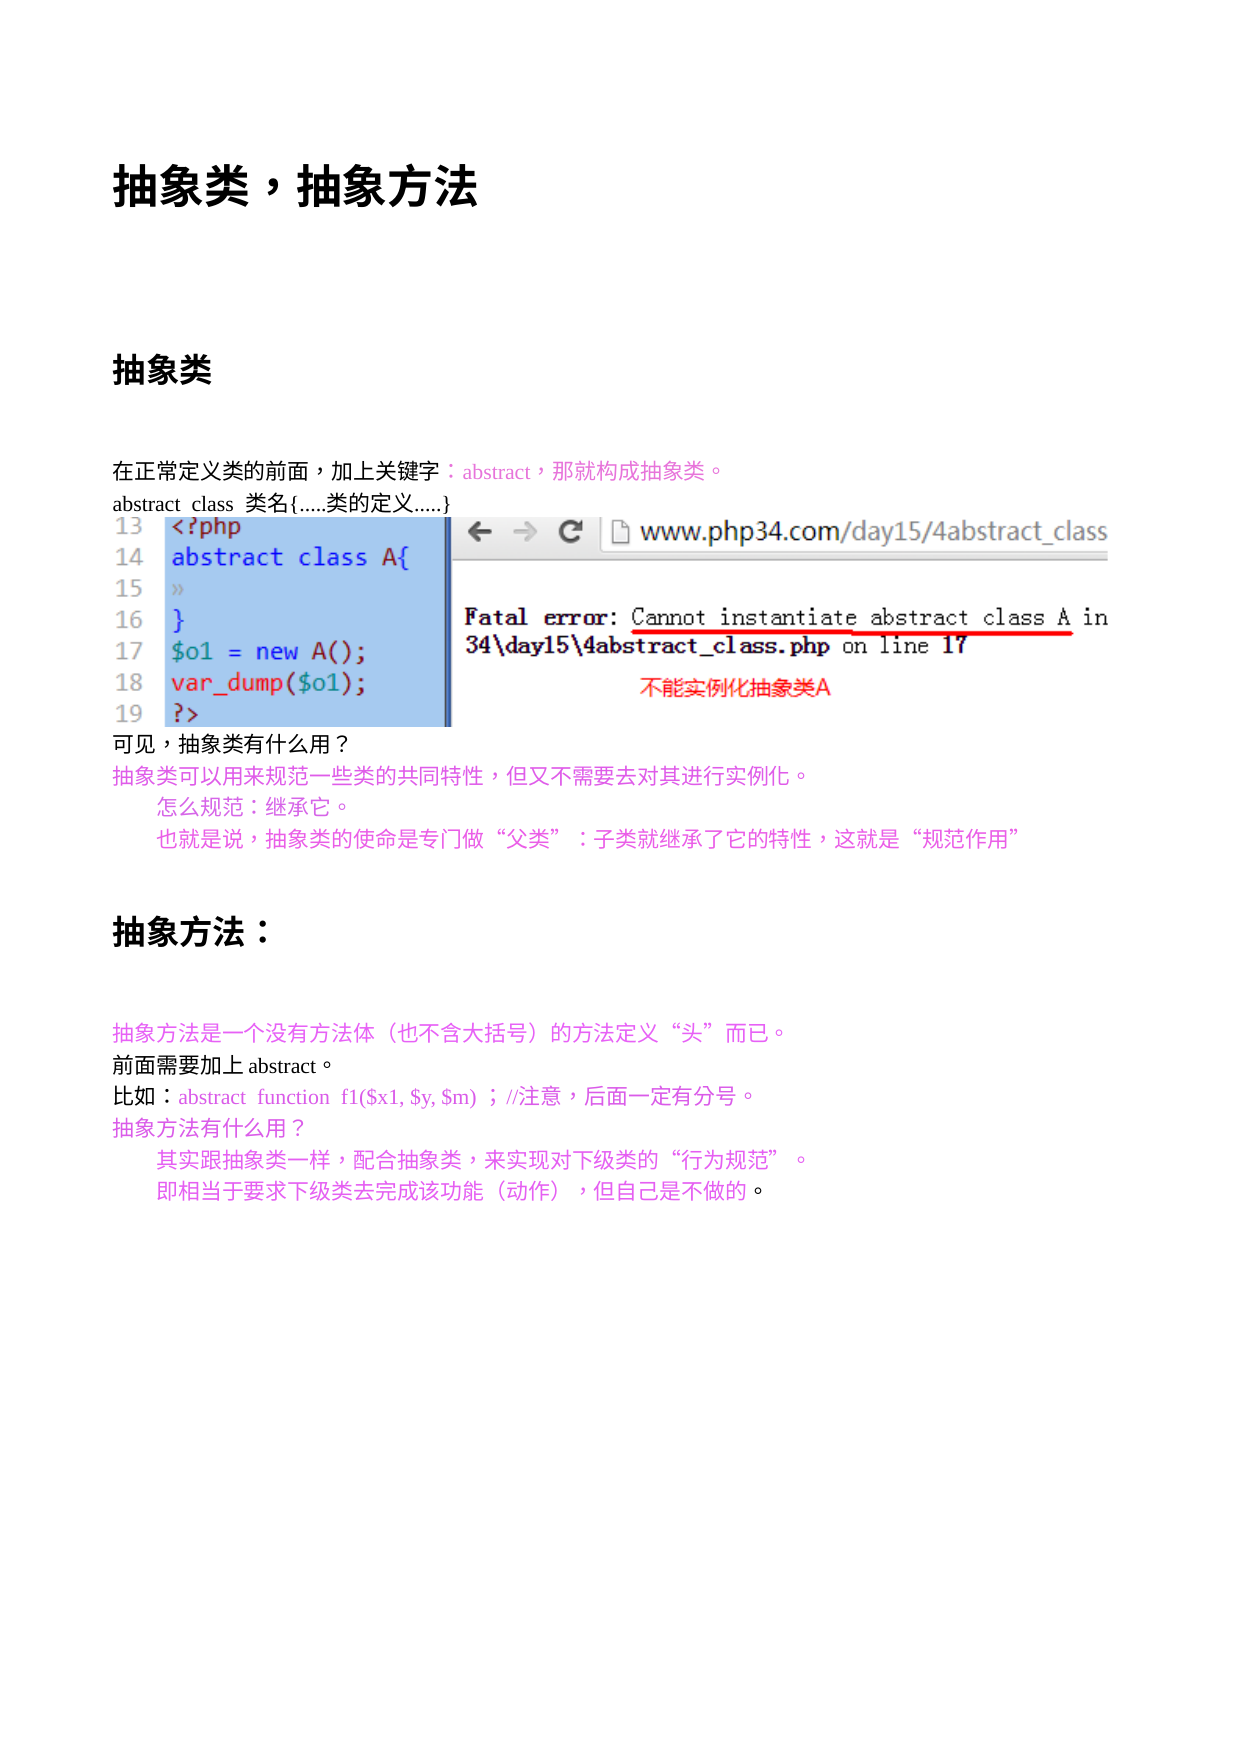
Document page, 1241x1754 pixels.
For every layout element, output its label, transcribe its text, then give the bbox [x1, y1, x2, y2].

text abstract class 类名{.....类的定义.....} [112, 486, 1128, 518]
text 可见，抽象类有什么用？ [112, 727, 1128, 759]
text 抽象方法： [112, 906, 1128, 954]
text 抽象类，抽象方法 [112, 150, 1128, 216]
text 怎么规范：继承它。 [112, 790, 1128, 822]
text 其实跟抽象类一样，配合抽象类，来实现对下级类的“行为规范”。 [112, 1143, 1128, 1174]
picture [112, 517, 1108, 727]
text 抽象方法是一个没有方法体（也不含大括号）的方法定义“头”而已。 [112, 1016, 1128, 1048]
text 也就是说，抽象类的使命是专门做“父类”：子类就继承了它的特性，这就是“规范作用” [112, 822, 1128, 854]
text 前面需要加上abstract。 [112, 1048, 1128, 1079]
text 抽象类可以用来规范一些类的共同特性，但又不需要去对其进行实例化。 [112, 759, 1128, 790]
text 即相当于要求下级类去完成该功能（动作），但自己是不做的。 [112, 1174, 1128, 1206]
text 抽象类 [112, 344, 1128, 392]
text 在正常定义类的前面，加上关键字：abstract，那就构成抽象类。 [112, 454, 1128, 486]
text 抽象方法有什么用？ [112, 1111, 1128, 1143]
text 比如：abstract function f1($x1, $y, $m) ； //注意，后面一定有分号。 [112, 1079, 1128, 1111]
